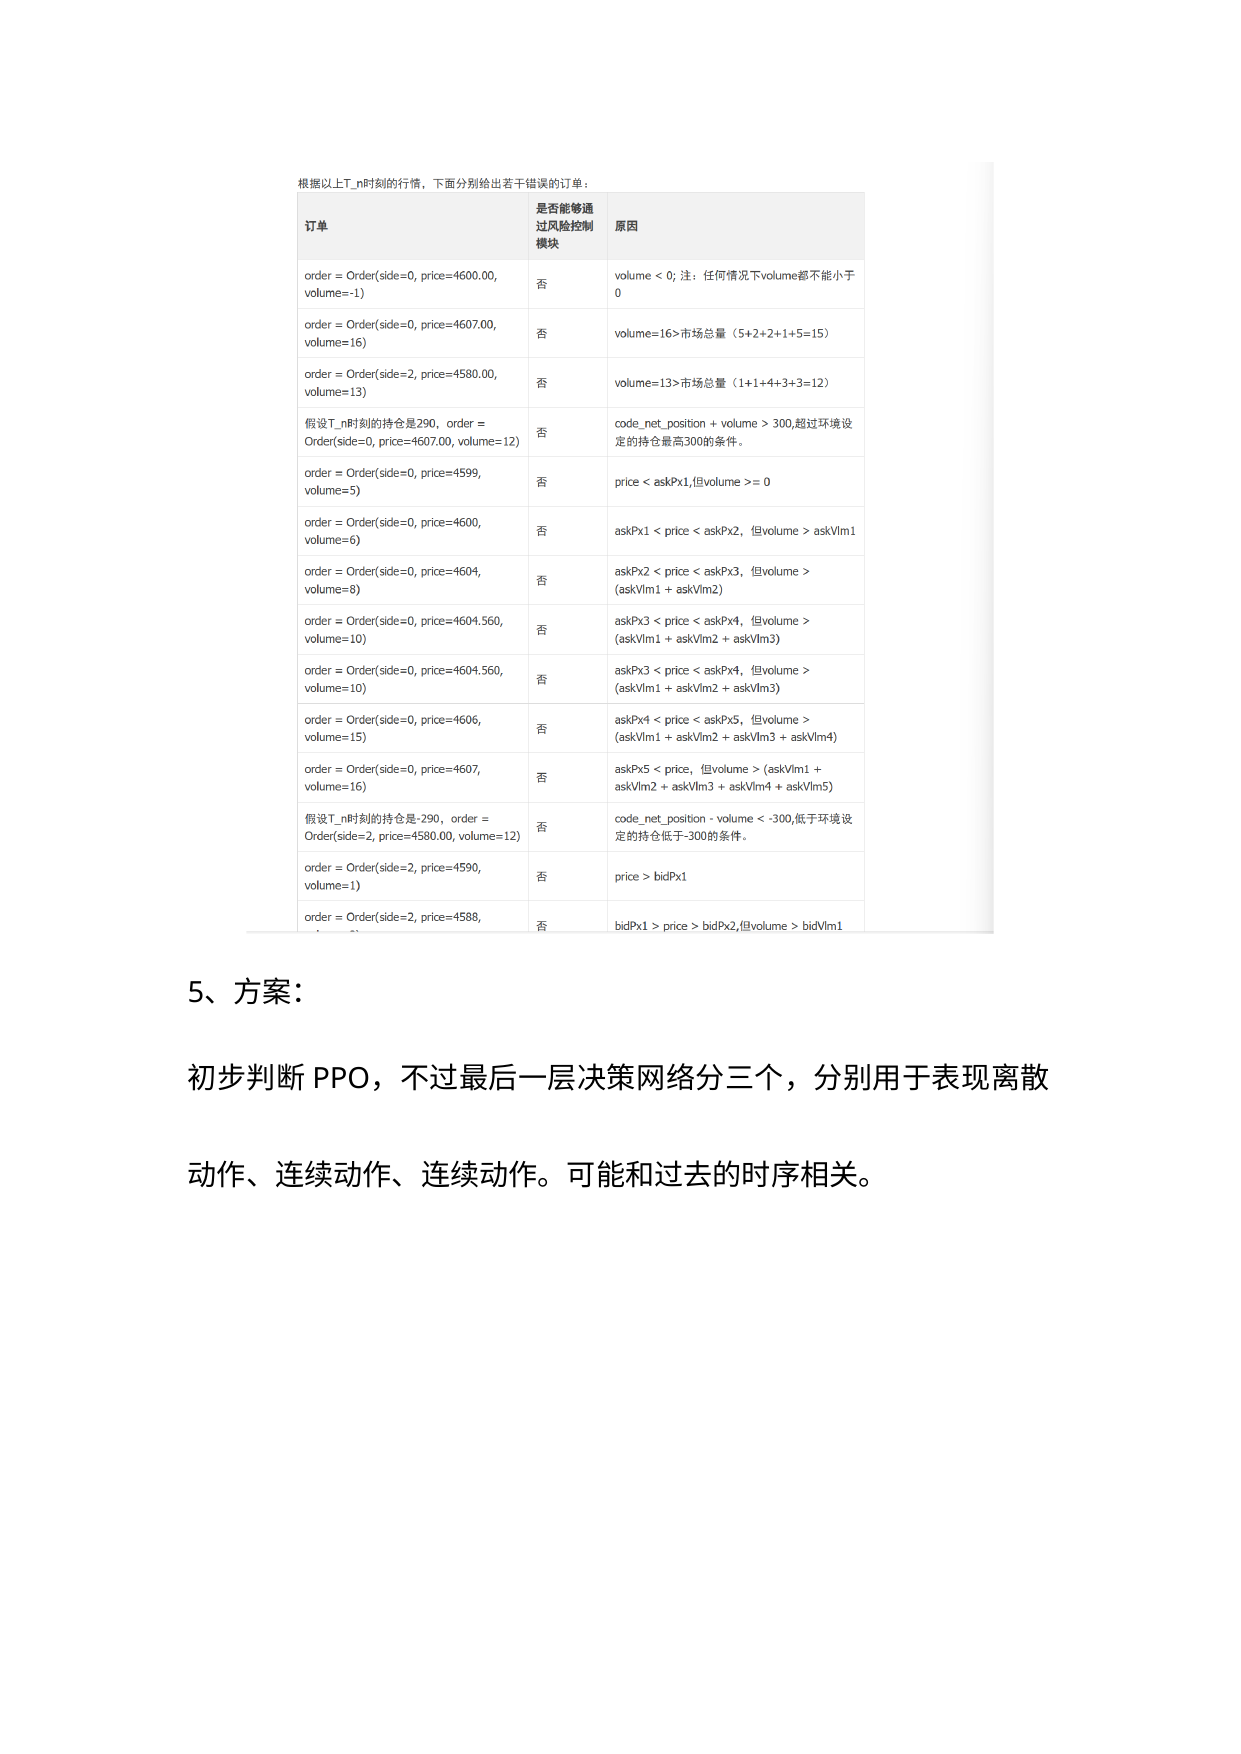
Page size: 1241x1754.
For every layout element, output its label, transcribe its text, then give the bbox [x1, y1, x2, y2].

picture [246, 162, 994, 934]
text 5、方案： [187, 957, 1053, 1022]
text 初步判断PPO，不过最后一层决策网络分三个，分别用于表现离散动作、连续动作、连续动作。可能和过去的时序相关。 [187, 1043, 1053, 1206]
